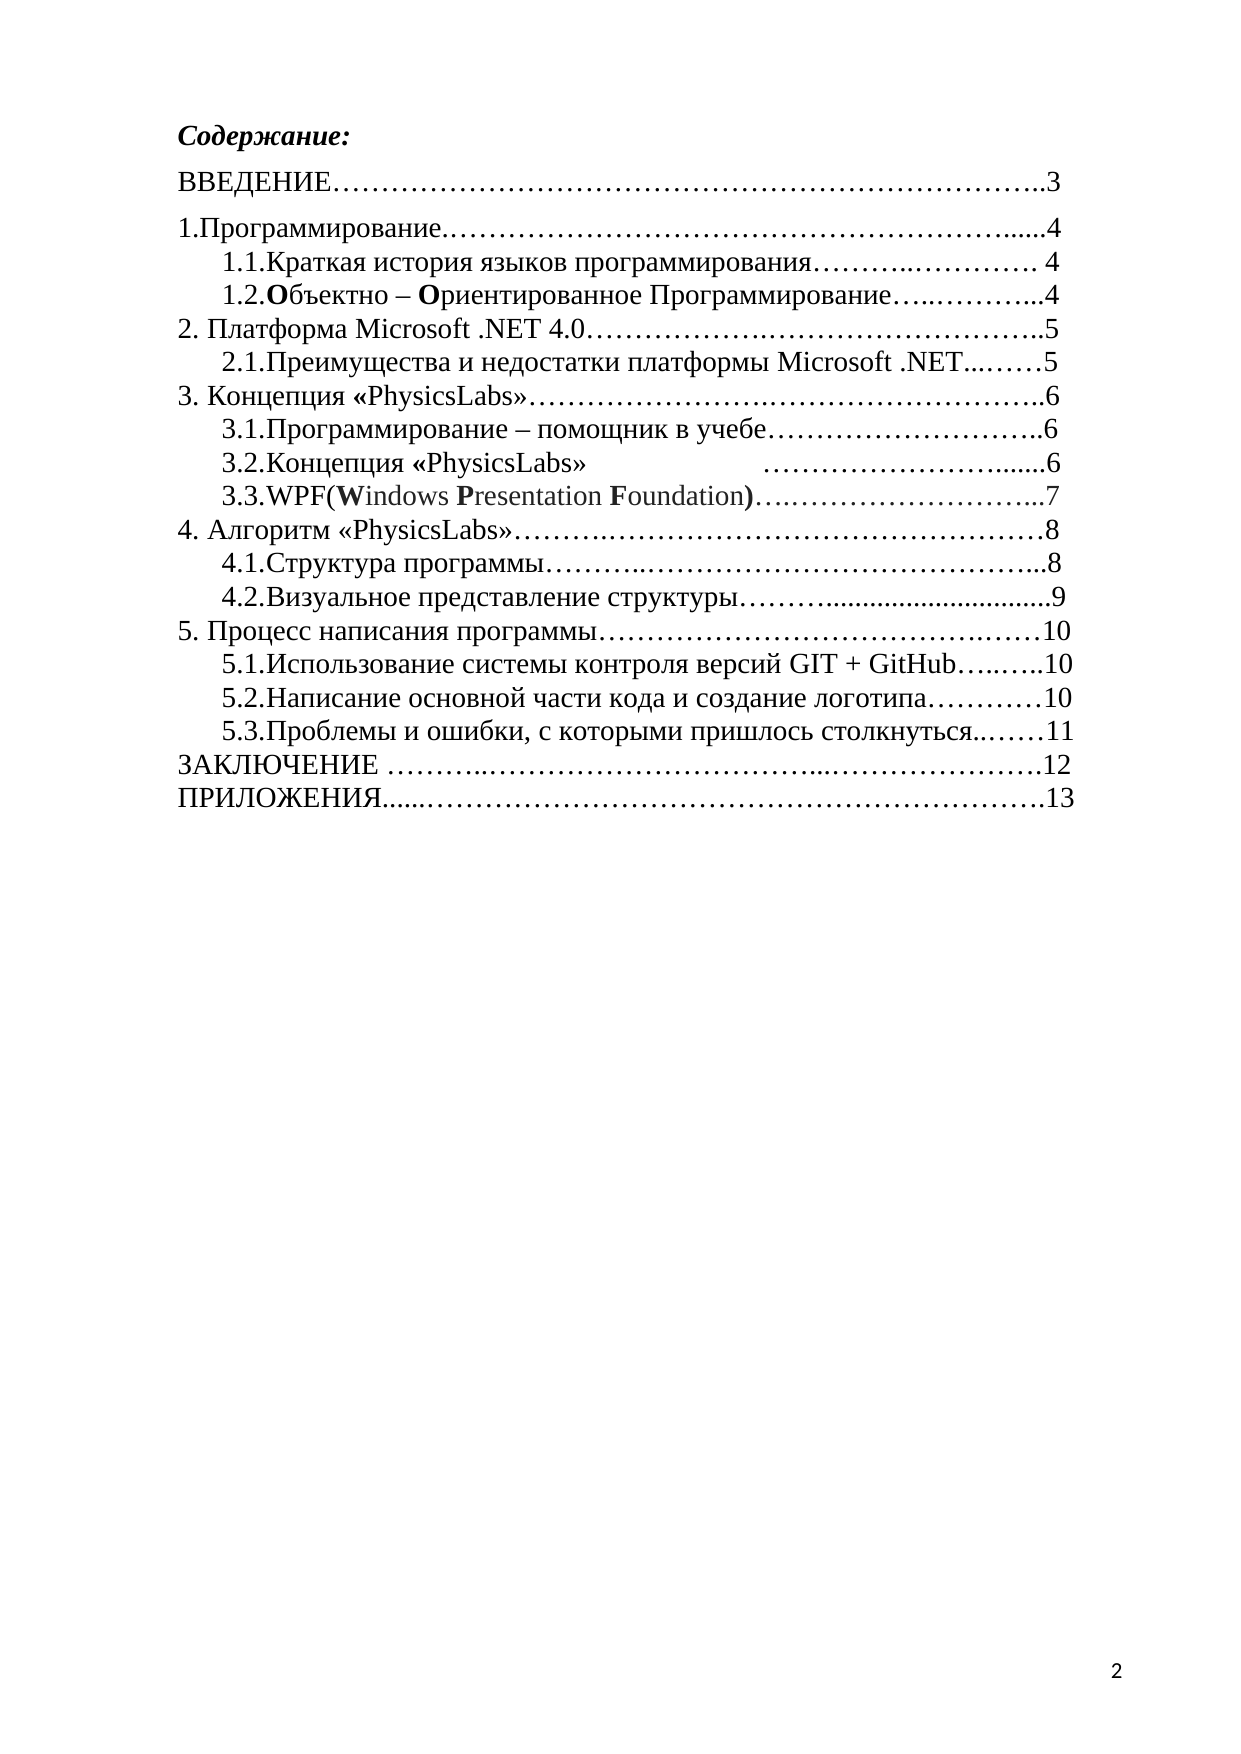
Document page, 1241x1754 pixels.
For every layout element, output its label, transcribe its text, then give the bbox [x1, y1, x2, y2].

list Концепция «PhysicsLabs»…………………….………………………..6 [177, 378, 1122, 411]
list Структура программы………..…………………………………...8 [221, 546, 1122, 579]
list Процесс написания программы………………………………….……10 [177, 613, 1122, 646]
list ЗАКЛЮЧЕНИЕ ………..……………………………...………………….12 [177, 747, 1078, 780]
list Объектно – Ориентированное Программирование…..………...4 [222, 277, 1122, 311]
list Программирование – помощник в учебе………………………..6 [221, 411, 1122, 445]
list Написание основной части кода и создание логотипа…………10 [221, 680, 1122, 713]
text 1.Программирование.…………………………………………………......4 [177, 210, 1122, 244]
list Платформа Microsoft .NET 4.0……………….………………………..5 [177, 311, 1122, 344]
list Алгоритм «PhysicsLabs»……….………………………………………8 [177, 512, 1122, 546]
list Преимущества и недостатки платформы Microsoft .NET...……5 [221, 344, 1122, 378]
list Проблемы и ошибки, с которыми пришлось столкнуться..……11 [221, 713, 1122, 747]
list Использование системы контроля версий GIT + GitHub…..…..10 [221, 646, 1122, 680]
list Краткая история языков программирования………..…………. 4 [222, 244, 1122, 277]
text ВВЕДЕНИЕ………………………………………………………………..3 [177, 164, 1122, 198]
text Содержание: [177, 118, 1122, 152]
list Концепция «PhysicsLabs» …………………….......6 [221, 445, 1122, 478]
list Визуальное представление структуры………...............................9 [221, 579, 1122, 613]
list WPF(Windows Presentation Foundation)….……………………...7 [221, 478, 1122, 512]
text ПРИЛОЖЕНИЯ......……………………………………………………….13 [177, 780, 1122, 814]
